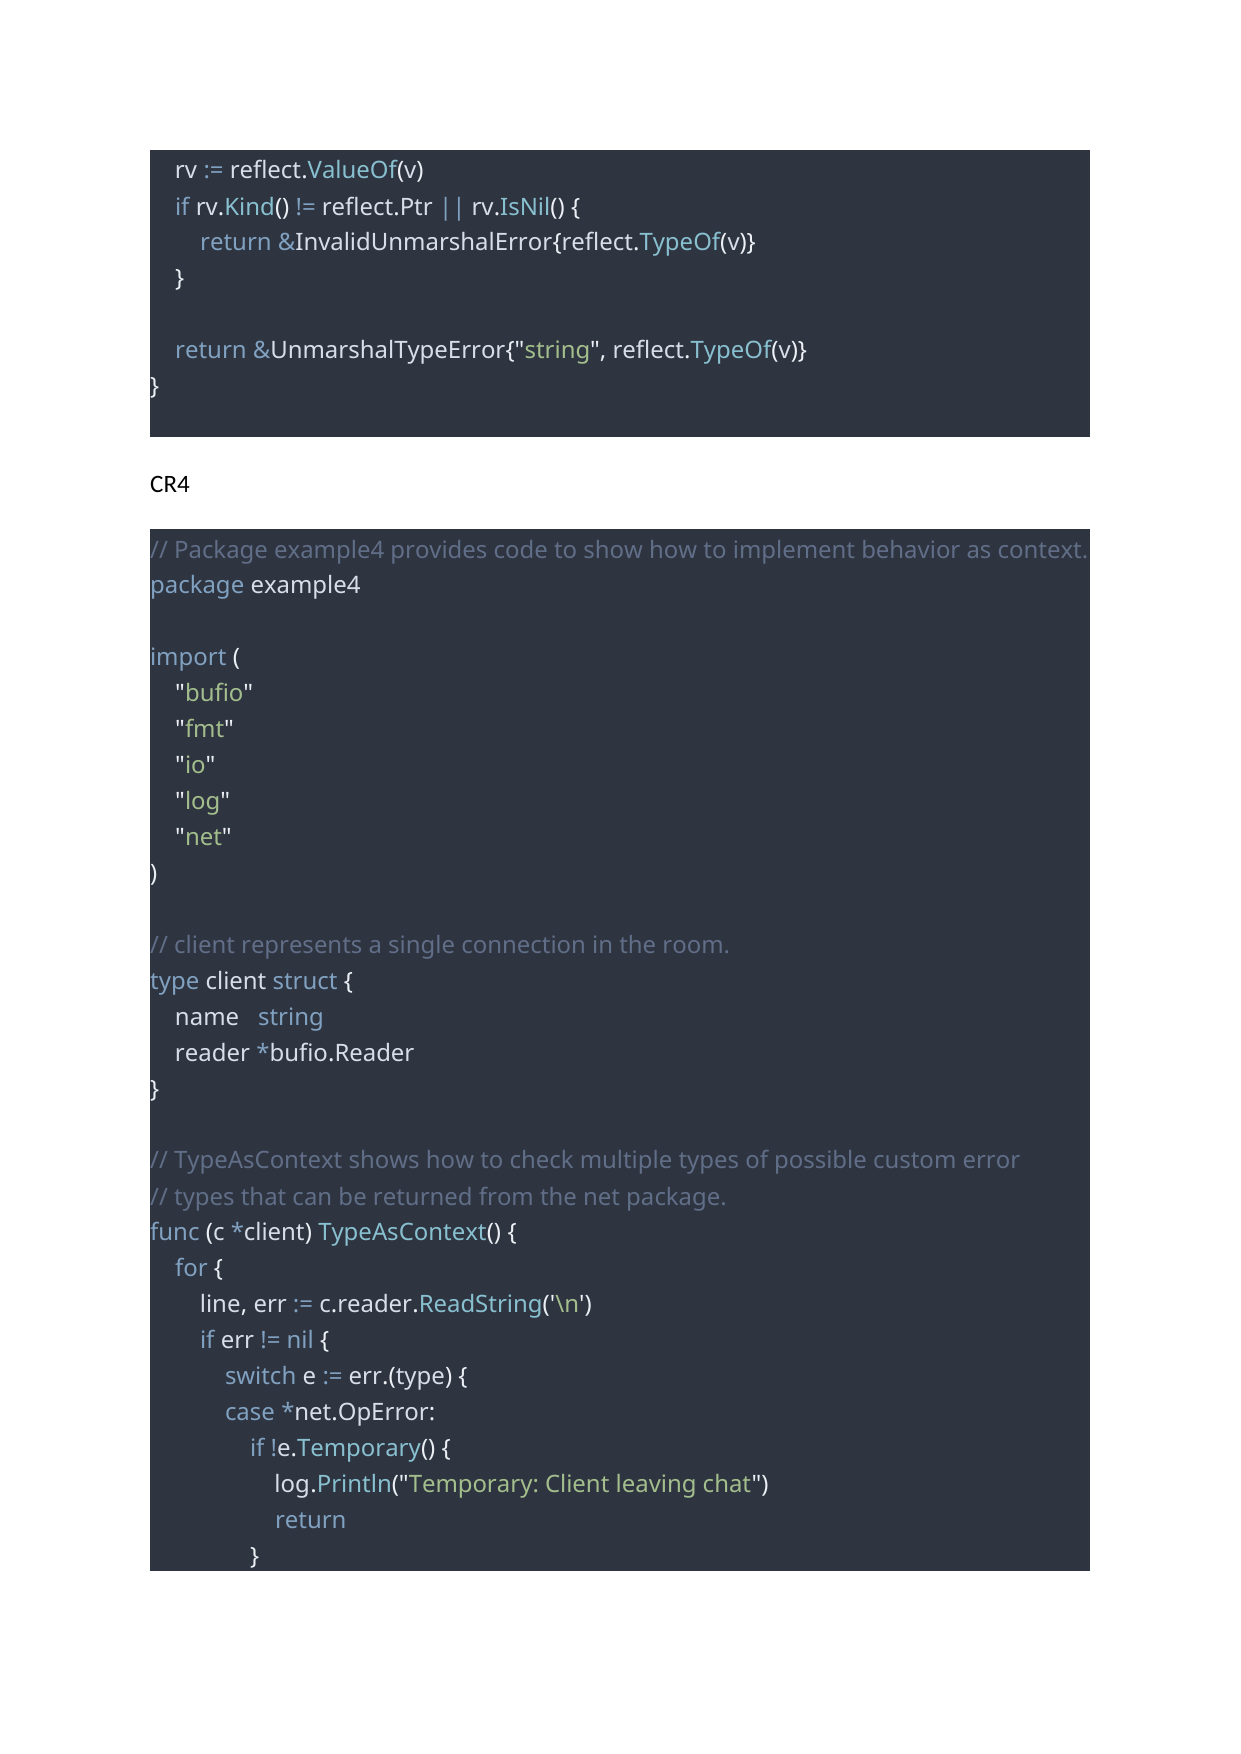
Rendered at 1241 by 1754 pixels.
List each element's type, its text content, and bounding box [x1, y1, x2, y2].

text return [150, 1499, 1090, 1535]
text name string [150, 996, 1090, 1032]
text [150, 1463, 1090, 1499]
text if err != nil { [150, 1320, 1090, 1356]
text type client struct { [150, 960, 1090, 996]
text "bufio" [150, 673, 1090, 709]
text } [150, 1535, 1090, 1571]
text rv := reflect.ValueOf(v) [150, 150, 1090, 186]
text reader *bufio.Reader [150, 1032, 1090, 1068]
text } [150, 1068, 1090, 1104]
text package example4 [150, 565, 1090, 601]
text func (c *client) TypeAsContext() { [150, 1212, 1090, 1248]
text return &UnmarshalTypeError{"string", reflect.TypeOf(v)} [150, 330, 1090, 366]
text line, err := c.reader.ReadString('\n') [150, 1284, 1090, 1320]
text for { [150, 1248, 1090, 1284]
text } [150, 258, 1090, 294]
text "log" [150, 781, 1090, 817]
text CR4 [150, 468, 1090, 498]
text // types that can be returned from the net package. [150, 1176, 1090, 1212]
text // TypeAsContext shows how to check multiple types of possible custom error [150, 1140, 1090, 1176]
text if rv.Kind() != reflect.Ptr || rv.IsNil() { [150, 186, 1090, 222]
text if !e.Temporary() { [150, 1427, 1090, 1463]
text // Package example4 provides code to show how to implement behavior as context. [150, 529, 1090, 565]
text ) [150, 852, 1090, 888]
text "io" [150, 745, 1090, 781]
text // client represents a single connection in the room. [150, 924, 1090, 960]
text case *net.OpError: [150, 1392, 1090, 1427]
text "fmt" [150, 709, 1090, 745]
text import ( [150, 637, 1090, 673]
text } [150, 366, 1090, 402]
text return &InvalidUnmarshalError{reflect.TypeOf(v)} [150, 222, 1090, 258]
text switch e := err.(type) { [150, 1356, 1090, 1392]
text "net" [150, 817, 1090, 852]
